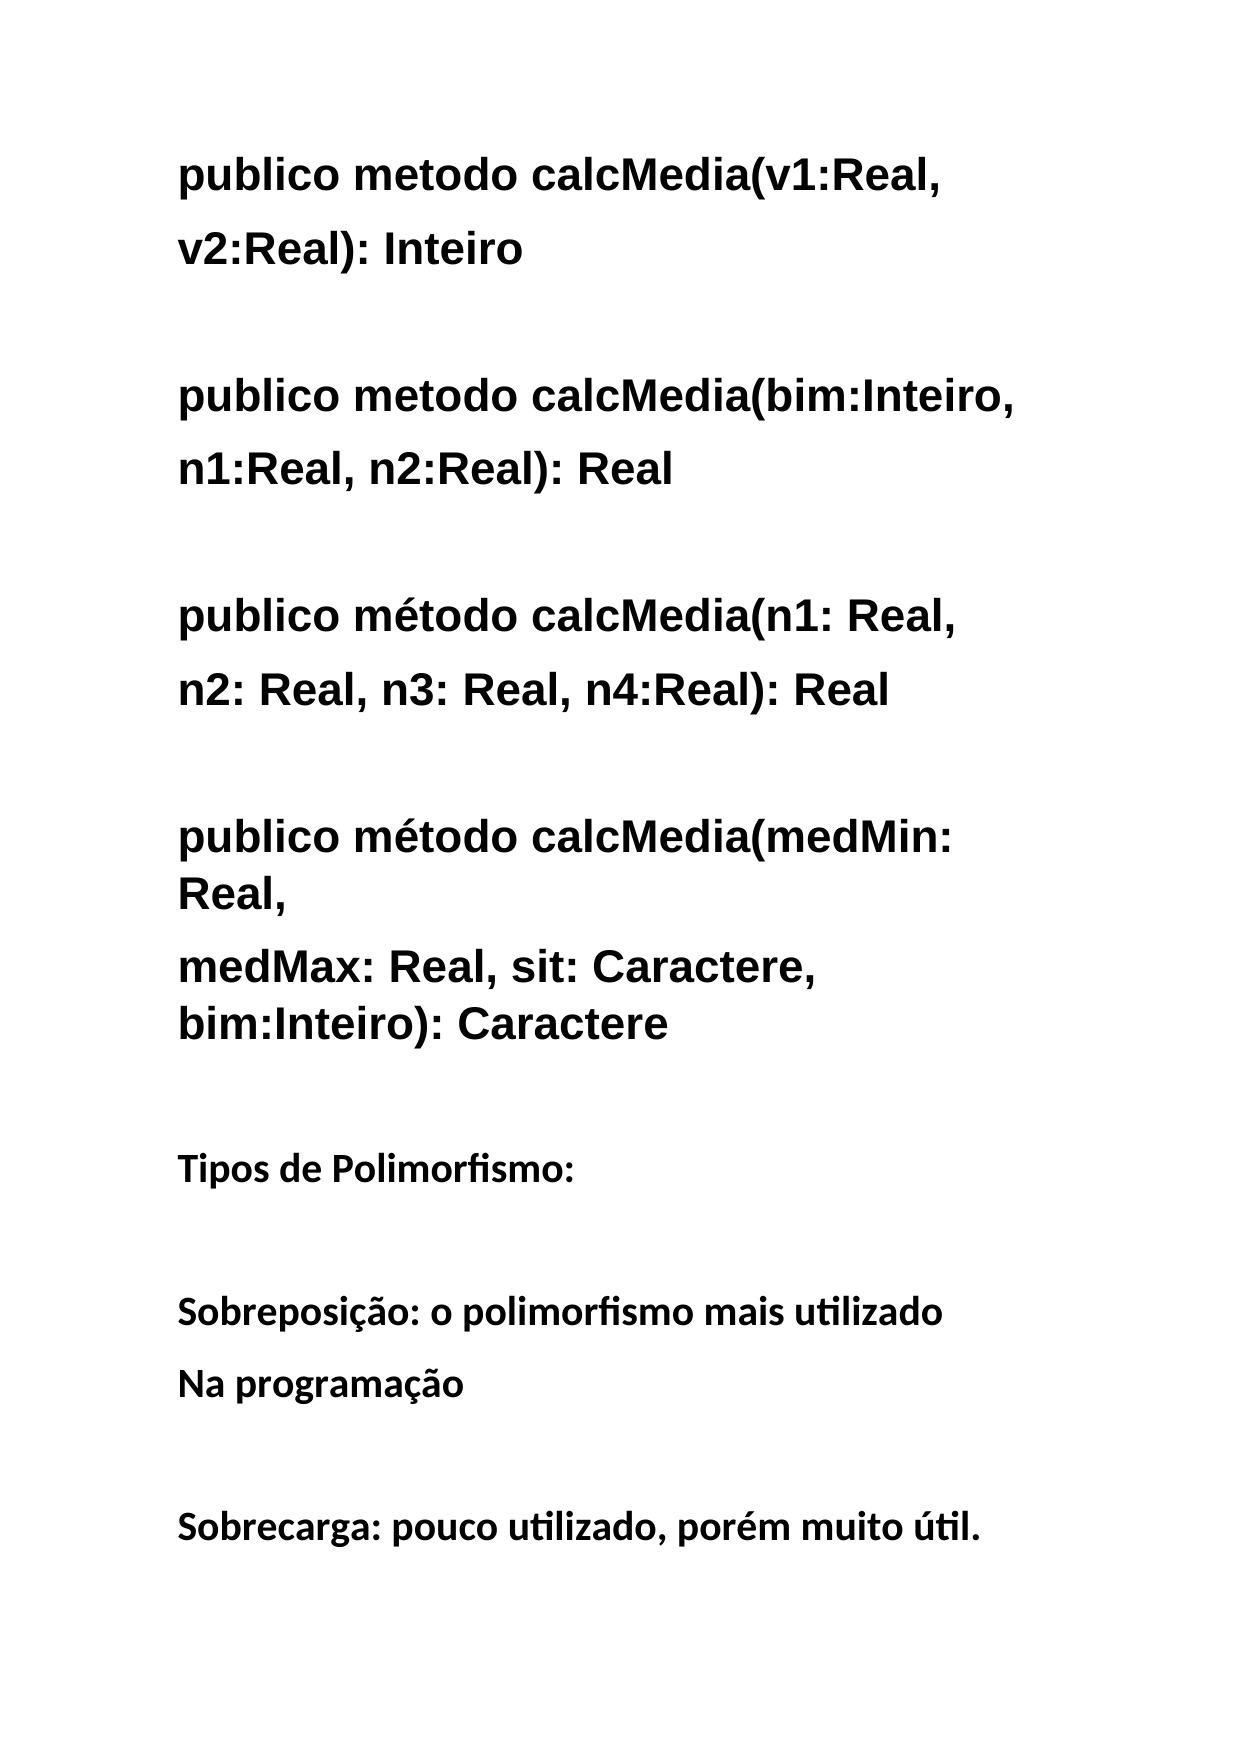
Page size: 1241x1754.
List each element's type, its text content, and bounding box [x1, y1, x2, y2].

text n2: Real, n3: Real, n4:Real): Real [177, 662, 1063, 715]
text Tipos de Polimorfismo: [177, 1142, 1063, 1193]
text medMax: Real, sit: Caractere, bim:Inteiro): Caractere [177, 940, 1063, 1049]
text publico metodo calcMedia(bim:Inteiro, [177, 368, 1063, 421]
text Sobreposição: o polimorfismo mais utilizado [177, 1285, 1063, 1336]
text publico método calcMedia(medMin: Real, [177, 809, 1063, 919]
text n1:Real, n2:Real): Real [177, 442, 1063, 494]
text v2:Real): Inteiro [177, 221, 1063, 274]
text Na programação [177, 1357, 1063, 1407]
text publico metodo calcMedia(v1:Real, [177, 148, 1063, 200]
text publico método calcMedia(n1: Real, [177, 589, 1063, 642]
text Sobrecarga: pouco utilizado, porém muito útil. [177, 1500, 1063, 1551]
